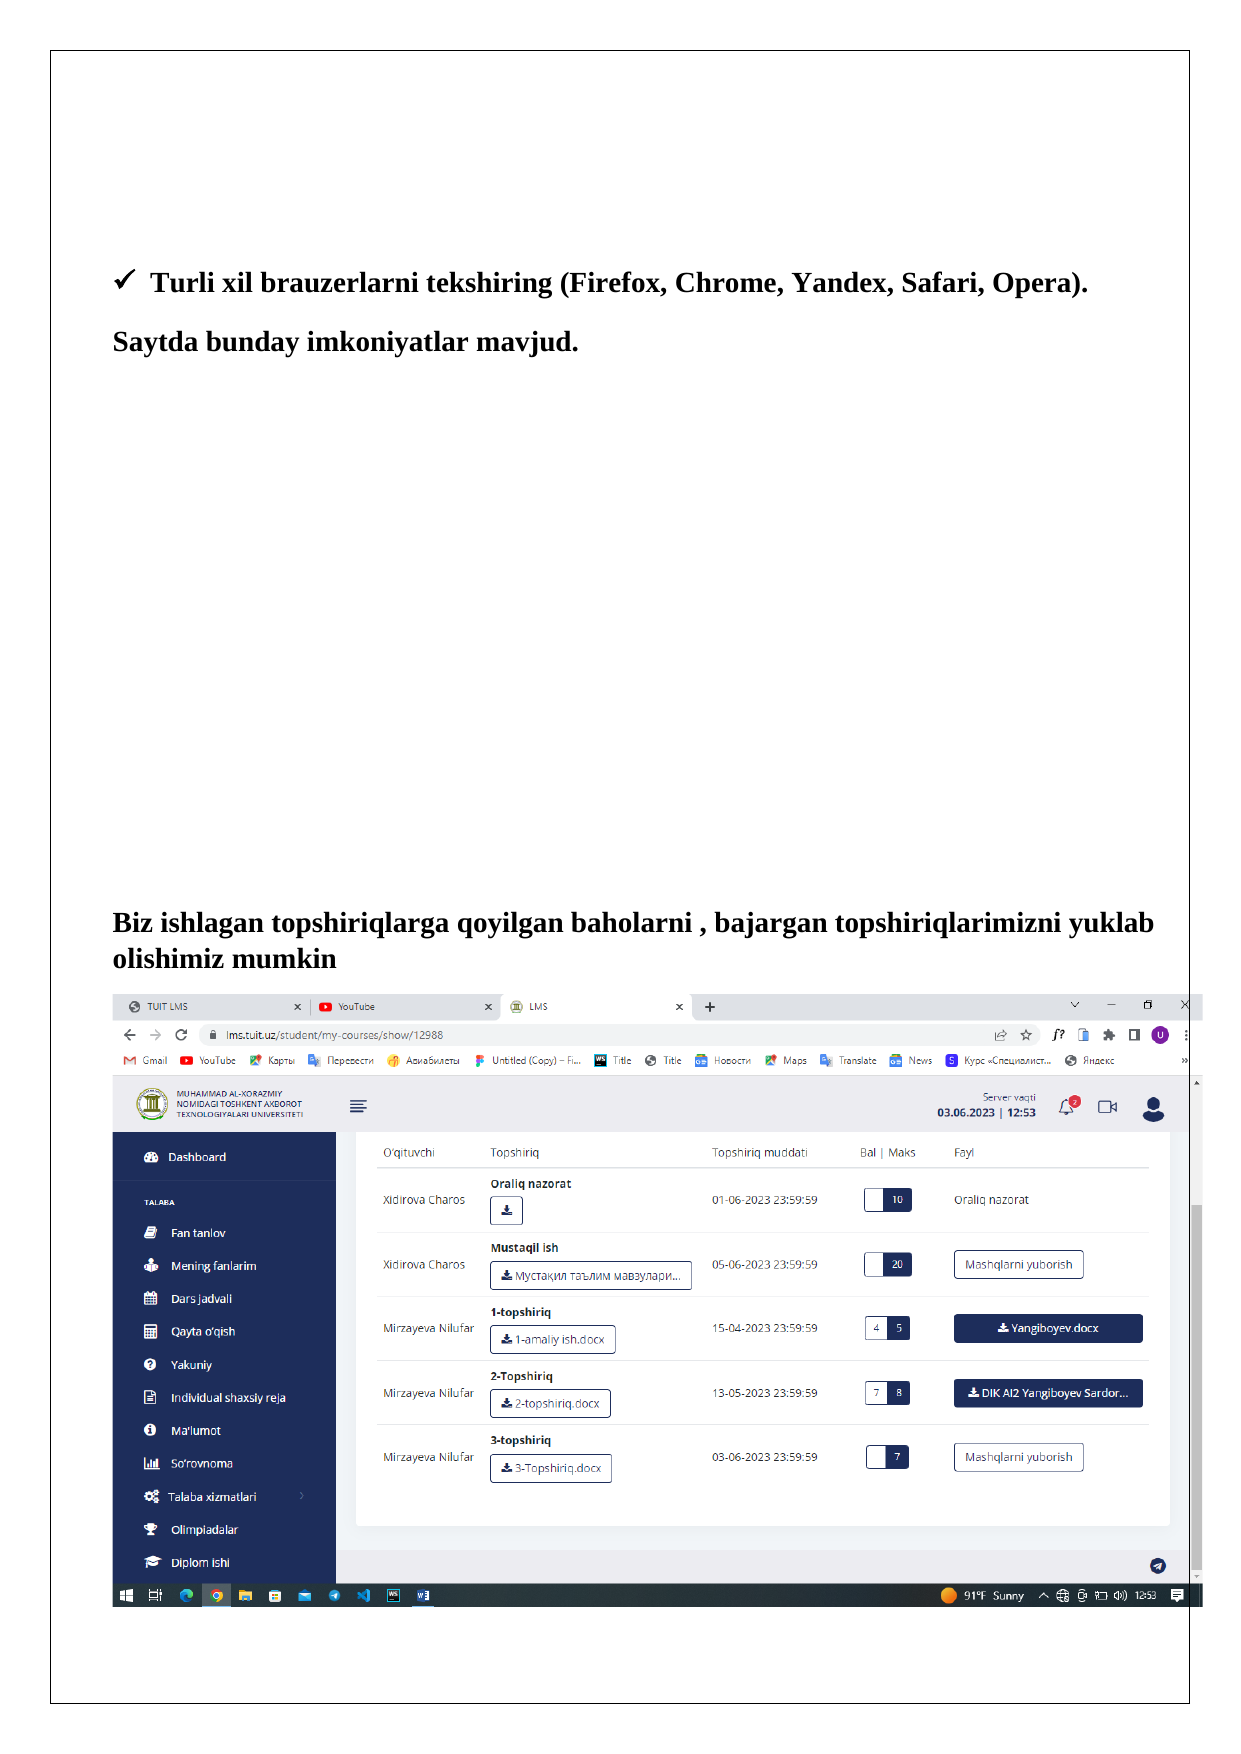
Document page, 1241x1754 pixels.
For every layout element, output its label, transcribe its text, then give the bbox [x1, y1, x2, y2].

text Biz ishlagan topshiriqlarga qoyilgan baholarni , bajargan topshiriqlarimizni yuklab olishimiz mumkin [112, 905, 1165, 975]
picture [112, 994, 1189, 1607]
text Saytda bunday imkoniyatlar mavjud. [112, 324, 1165, 358]
picture [1190, 994, 1203, 1607]
list Turli xil brauzerlarni tekshiring (Firefox, Chrome, Yandex, Safari, Opera). [112, 265, 1165, 298]
